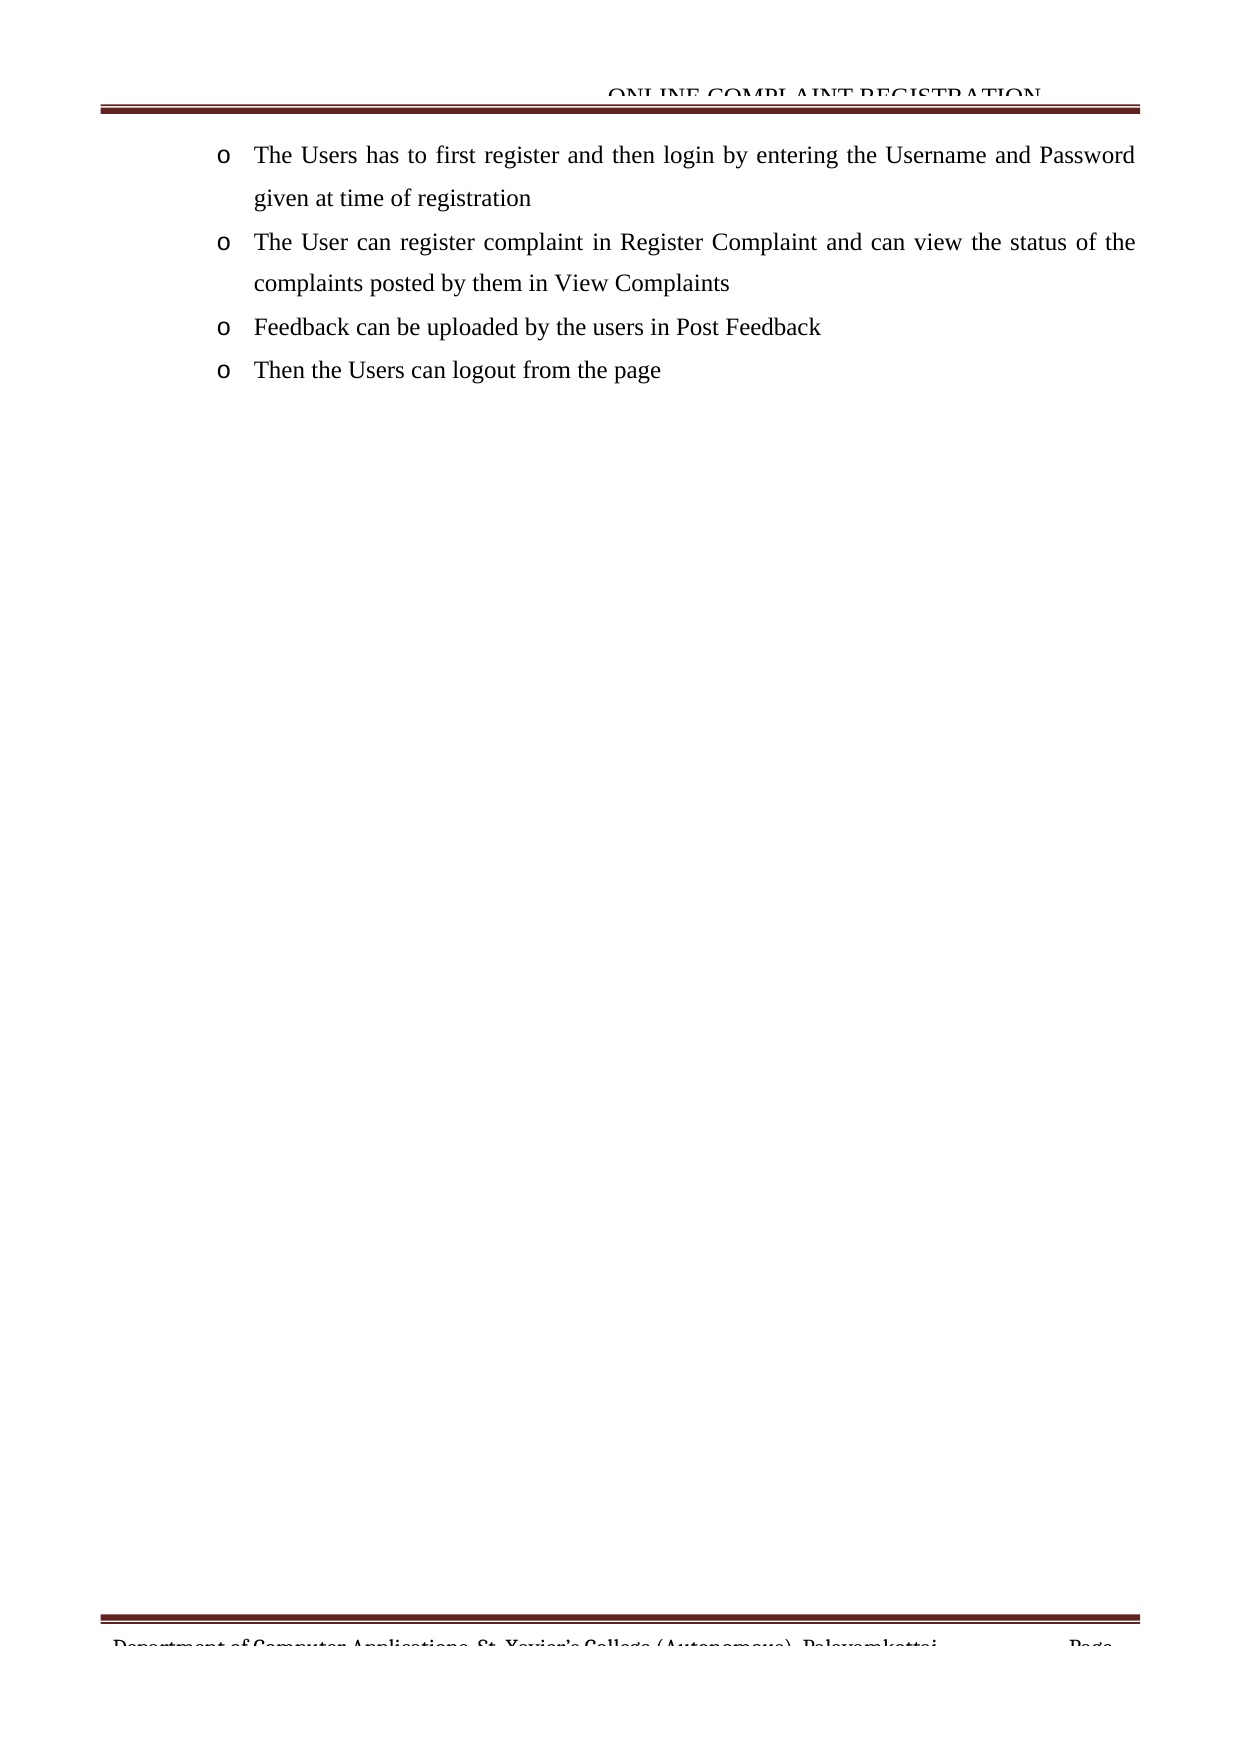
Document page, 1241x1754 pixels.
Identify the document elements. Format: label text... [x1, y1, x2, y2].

list Feedback can be uploaded by the users in Post Feedback [216, 312, 1151, 343]
list The User can register complaint in Register Complaint and can view the status of the complaints posted by them in View Complaints [216, 227, 1137, 297]
list The Users has to first register and then login by entering the Username and Password given at time of registration [216, 141, 1137, 212]
list Then the Users can logout from the page [216, 355, 1151, 386]
